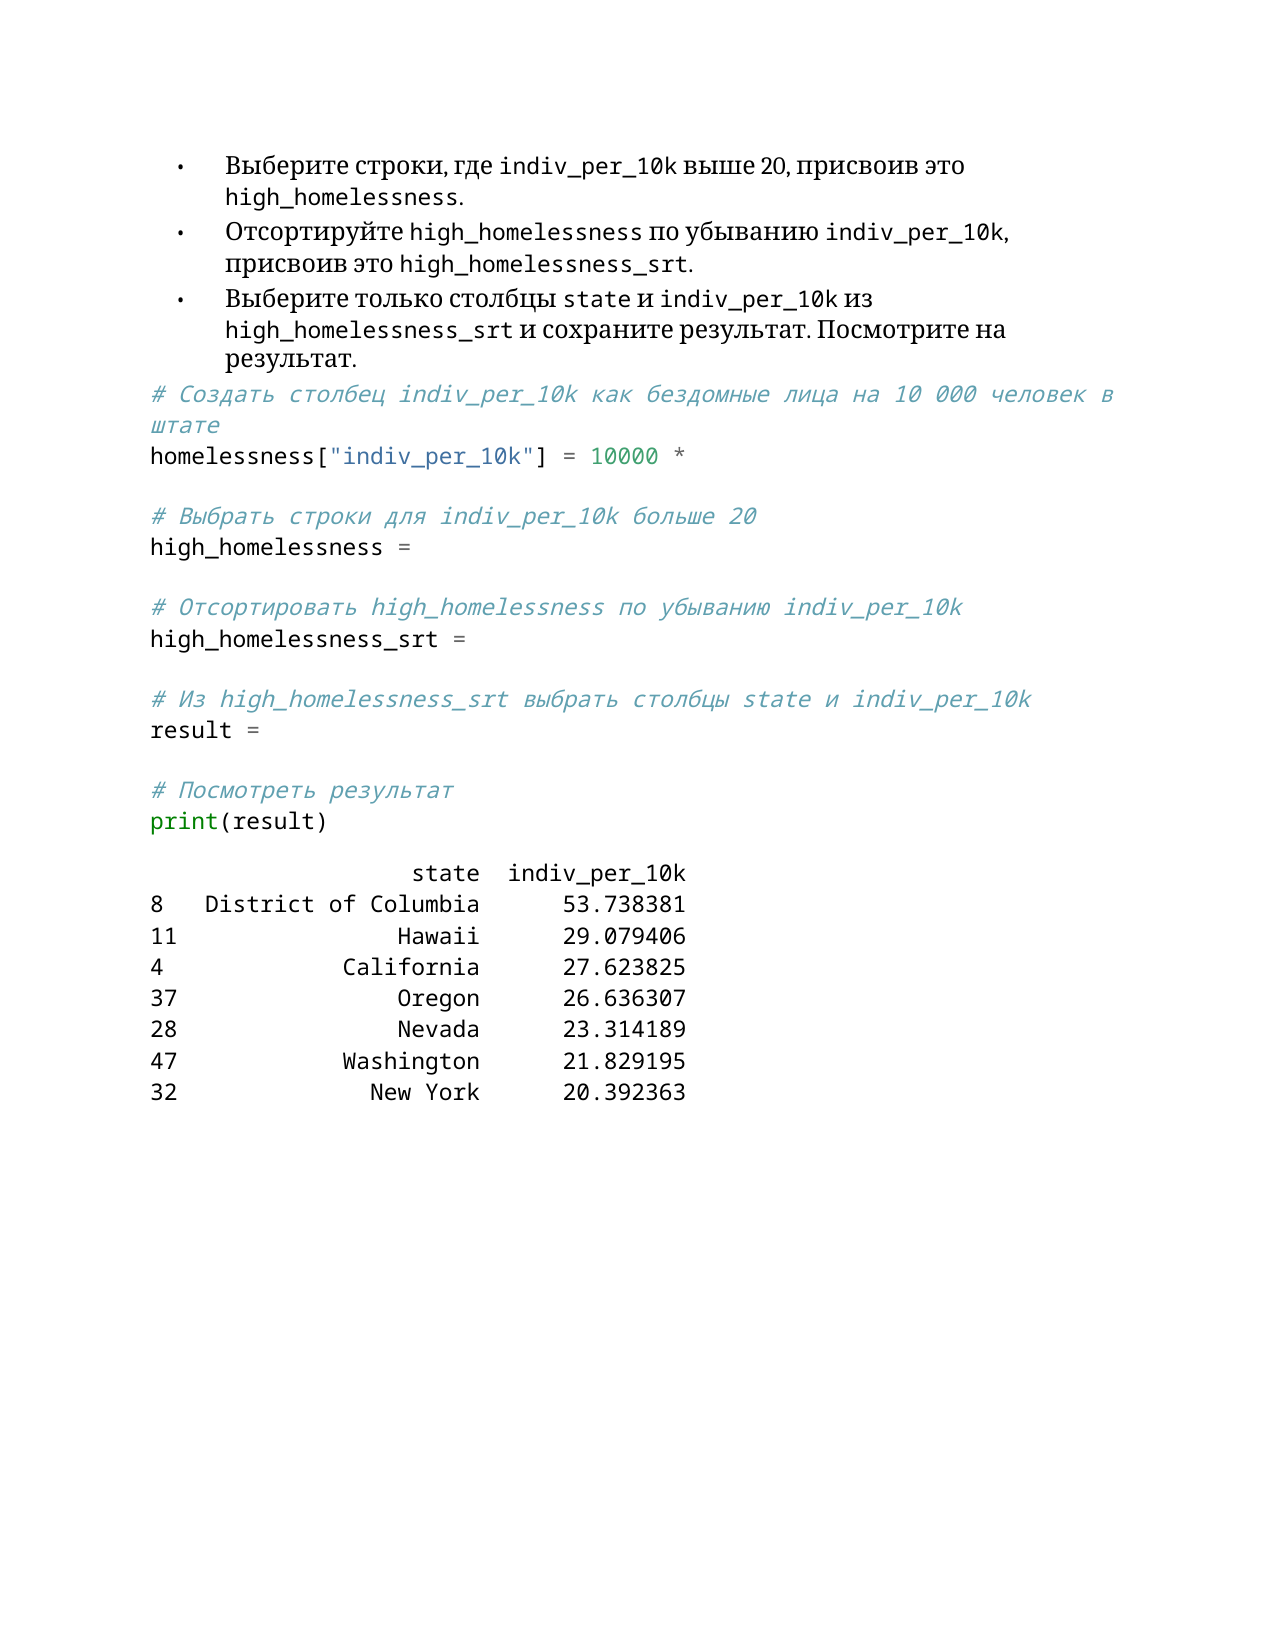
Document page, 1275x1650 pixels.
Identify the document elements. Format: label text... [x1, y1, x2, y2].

list Отсортируйте high_homelessness по убыванию indiv_per_10k, присвоив это high_homelessness_srt. [175, 216, 1125, 279]
text # Создать столбец indiv_per_10k как бездомные лица на 10 000 человек в штате homelessness["indiv_per_10k"] = 10000 * # Выбрать строки для indiv_per_10k больше 20 high_homelessness = # Отсортировать high_homelessness по убыванию indiv_per_10k high_homelessness_srt = # Из high_homelessness_srt выбрать столбцы state и indiv_per_10k result = # Посмотреть результат print(result) [150, 377, 1125, 836]
text state indiv_per_10k 8 District of Columbia 53.738381 11 Hawaii 29.079406 4 California 27.623825 37 Oregon 26.636307 28 Nevada 23.314189 47 Washington 21.829195 32 New York 20.392363 [150, 857, 1125, 1107]
list Выберите строки, где indiv_per_10k выше 20, присвоив это high_homelessness. [175, 150, 1125, 212]
list Выберите только столбцы state и indiv_per_10k из high_homelessness_srt и сохраните результат. Посмотрите на результат. [175, 282, 1125, 374]
